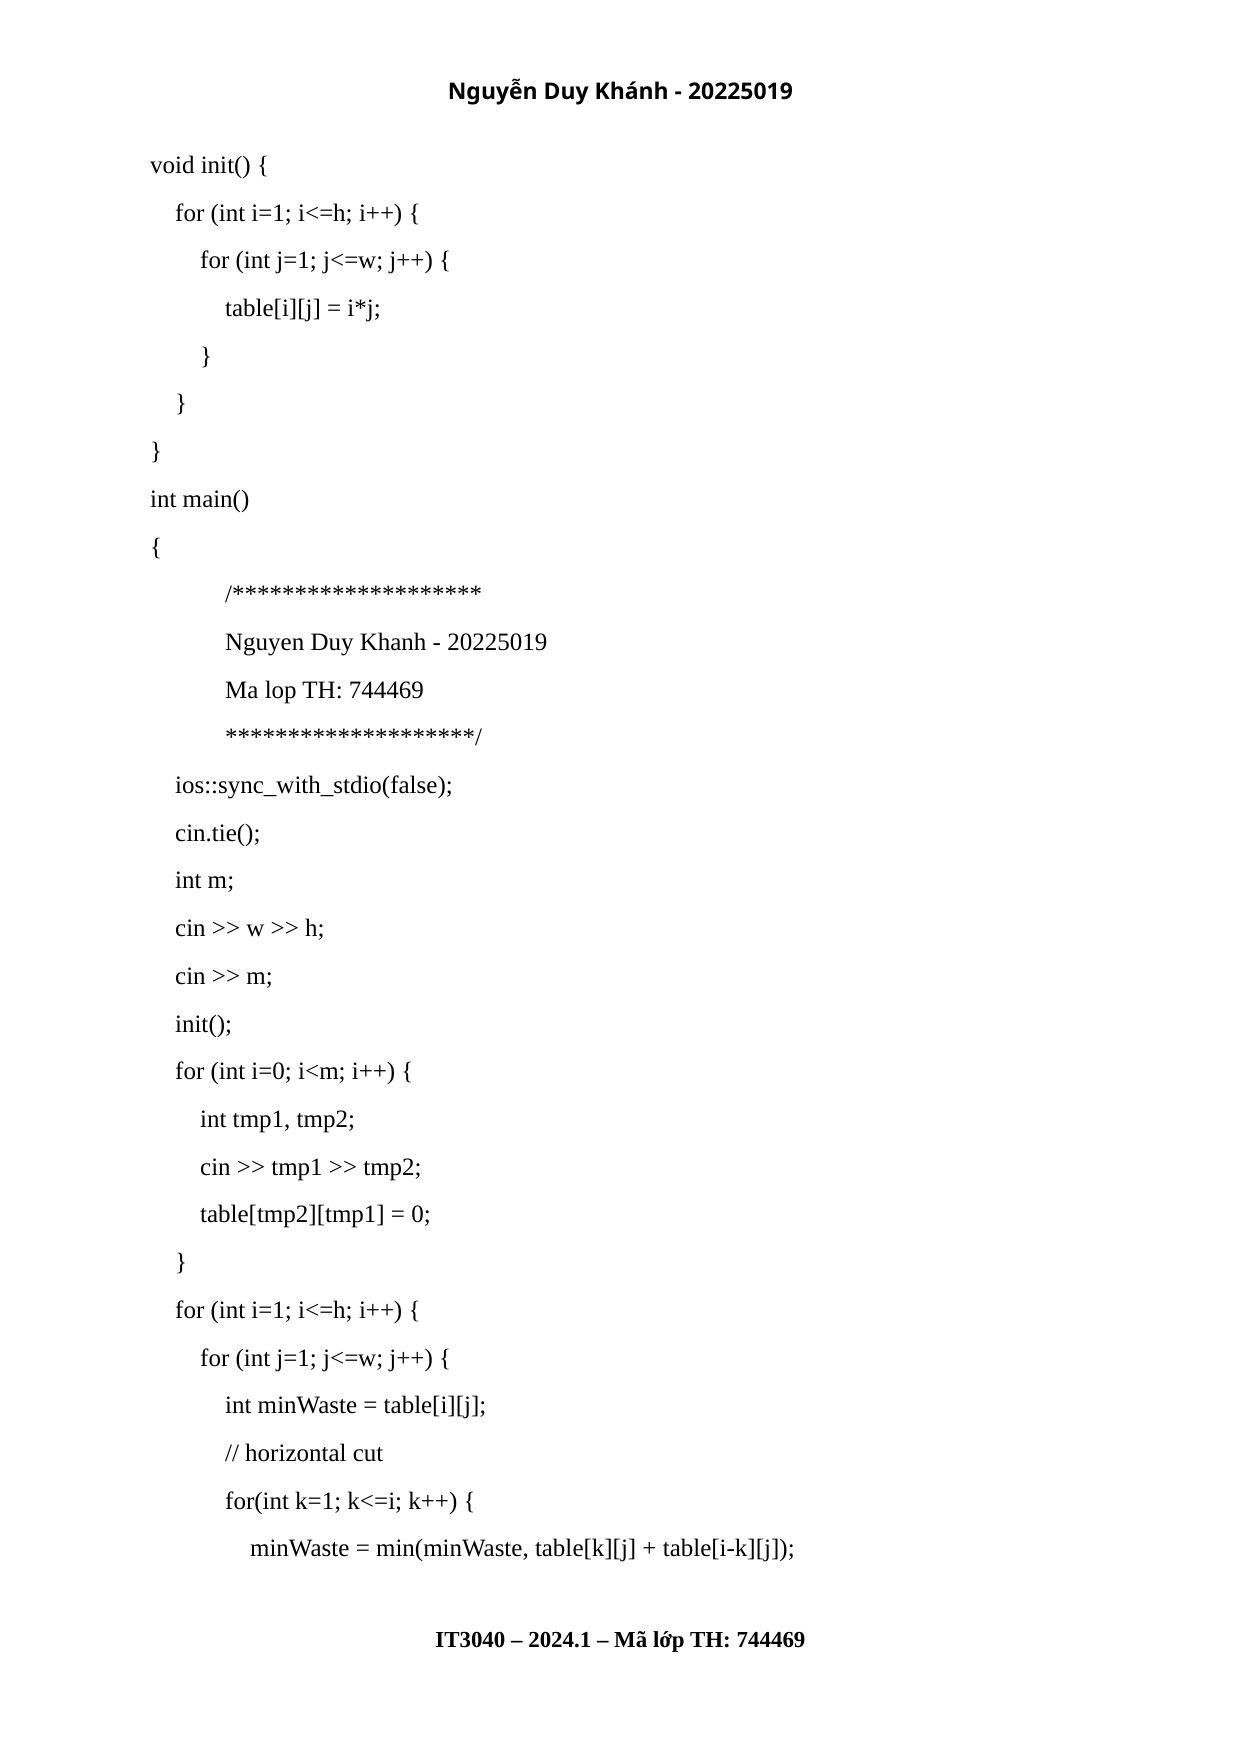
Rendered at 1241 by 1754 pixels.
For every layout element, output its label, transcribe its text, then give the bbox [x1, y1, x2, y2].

text // horizontal cut [150, 1438, 1090, 1467]
text table[tmp2][tmp1] = 0; [150, 1199, 1090, 1228]
text for (int j=1; j<=w; j++) { [150, 1343, 1090, 1371]
text int main() [150, 484, 1090, 513]
text } [150, 1247, 1090, 1276]
text cin.tie(); [150, 818, 1090, 847]
text for (int i=1; i<=h; i++) { [150, 1295, 1090, 1324]
text /******************** [150, 579, 1090, 608]
text table[i][j] = i*j; [150, 293, 1090, 322]
text for (int j=1; j<=w; j++) { [150, 245, 1090, 274]
text cin >> tmp1 >> tmp2; [150, 1152, 1090, 1181]
text { [150, 532, 1090, 560]
text ********************/ [150, 722, 1090, 751]
text minWaste = min(minWaste, table[k][j] + table[i-k][j]); [150, 1533, 1090, 1562]
text cin >> m; [150, 961, 1090, 990]
text int minWaste = table[i][j]; [150, 1390, 1090, 1419]
text void init() { [150, 150, 1090, 179]
text for (int i=1; i<=h; i++) { [150, 198, 1090, 226]
text ios::sync_with_stdio(false); [150, 770, 1090, 799]
text } [150, 341, 1090, 369]
text for (int i=0; i<m; i++) { [150, 1056, 1090, 1085]
text int tmp1, tmp2; [150, 1104, 1090, 1133]
text init(); [150, 1009, 1090, 1037]
text } [150, 436, 1090, 465]
text } [150, 388, 1090, 417]
text Nguyen Duy Khanh - 20225019 [150, 627, 1090, 656]
text for(int k=1; k<=i; k++) { [150, 1486, 1090, 1514]
text int m; [150, 866, 1090, 894]
text cin >> w >> h; [150, 913, 1090, 942]
text Ma lop TH: 744469 [150, 675, 1090, 703]
